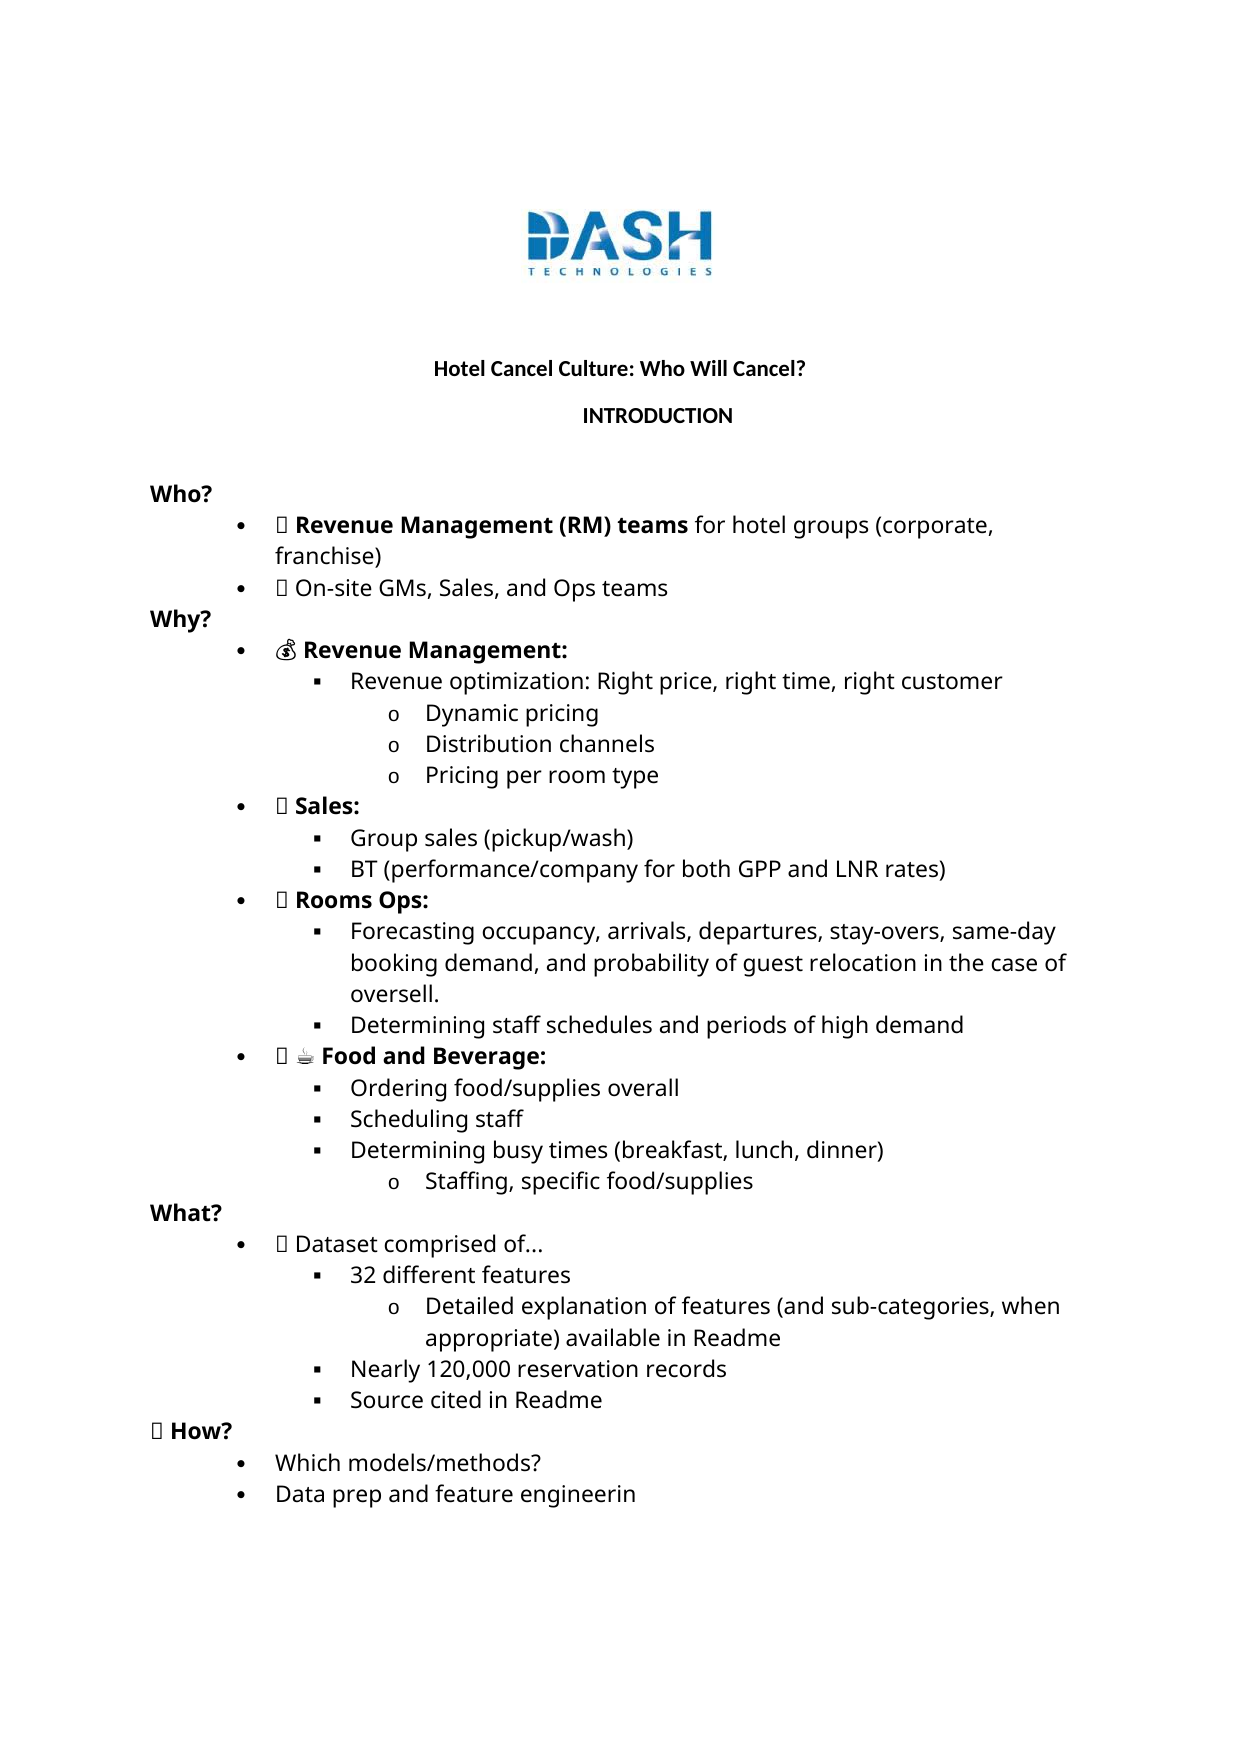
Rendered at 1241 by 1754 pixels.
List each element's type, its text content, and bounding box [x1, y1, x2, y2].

list Pricing per room type [387, 759, 1090, 790]
list Determining staff schedules and periods of high demand [312, 1009, 1090, 1040]
list Distribution channels [387, 728, 1090, 759]
text Why? [150, 603, 1090, 634]
list 🛌 Rooms Ops: [237, 884, 1090, 915]
list Staffing, specific food/supplies [387, 1165, 1090, 1197]
list Determining busy times (breakfast, lunch, dinner) [312, 1134, 1090, 1165]
text Who? [150, 478, 1090, 509]
text What? [150, 1197, 1090, 1228]
list INTRODUCTION [225, 401, 1090, 429]
list 🏢 Revenue Management (RM) teams for hotel groups (corporate, franchise) [237, 509, 1090, 572]
list Nearly 120,000 reservation records [312, 1353, 1090, 1384]
list BT (performance/company for both GPP and LNR rates) [312, 853, 1090, 884]
text ❌ How? [150, 1415, 1090, 1447]
list 🍰 ☕ Food and Beverage: [237, 1040, 1090, 1072]
text Hotel Cancel Culture: Who Will Cancel? [150, 354, 1090, 382]
list 💰 Revenue Management: [237, 634, 1090, 665]
list Scheduling staff [312, 1103, 1090, 1134]
list Dynamic pricing [387, 697, 1090, 728]
list Source cited in Readme [312, 1384, 1090, 1415]
list Revenue optimization: Right price, right time, right customer [312, 665, 1090, 697]
list Data prep and feature engineerin [237, 1478, 1090, 1509]
list Forecasting occupancy, arrivals, departures, stay-overs, same-day booking demand, and probability of guest relocation in the case of oversell. [312, 915, 1090, 1009]
list Ordering food/supplies overall [312, 1072, 1090, 1103]
list 32 different features [312, 1259, 1090, 1290]
list 🧾 Dataset comprised of... [237, 1228, 1090, 1259]
list 🤝 Sales: [237, 790, 1090, 822]
list Which models/methods? [237, 1447, 1090, 1478]
list Detailed explanation of features (and sub-categories, when appropriate) available in Readme [387, 1290, 1090, 1353]
picture [520, 150, 720, 335]
list Group sales (pickup/wash) [312, 822, 1090, 853]
list 🏨 On-site GMs, Sales, and Ops teams [237, 572, 1090, 603]
